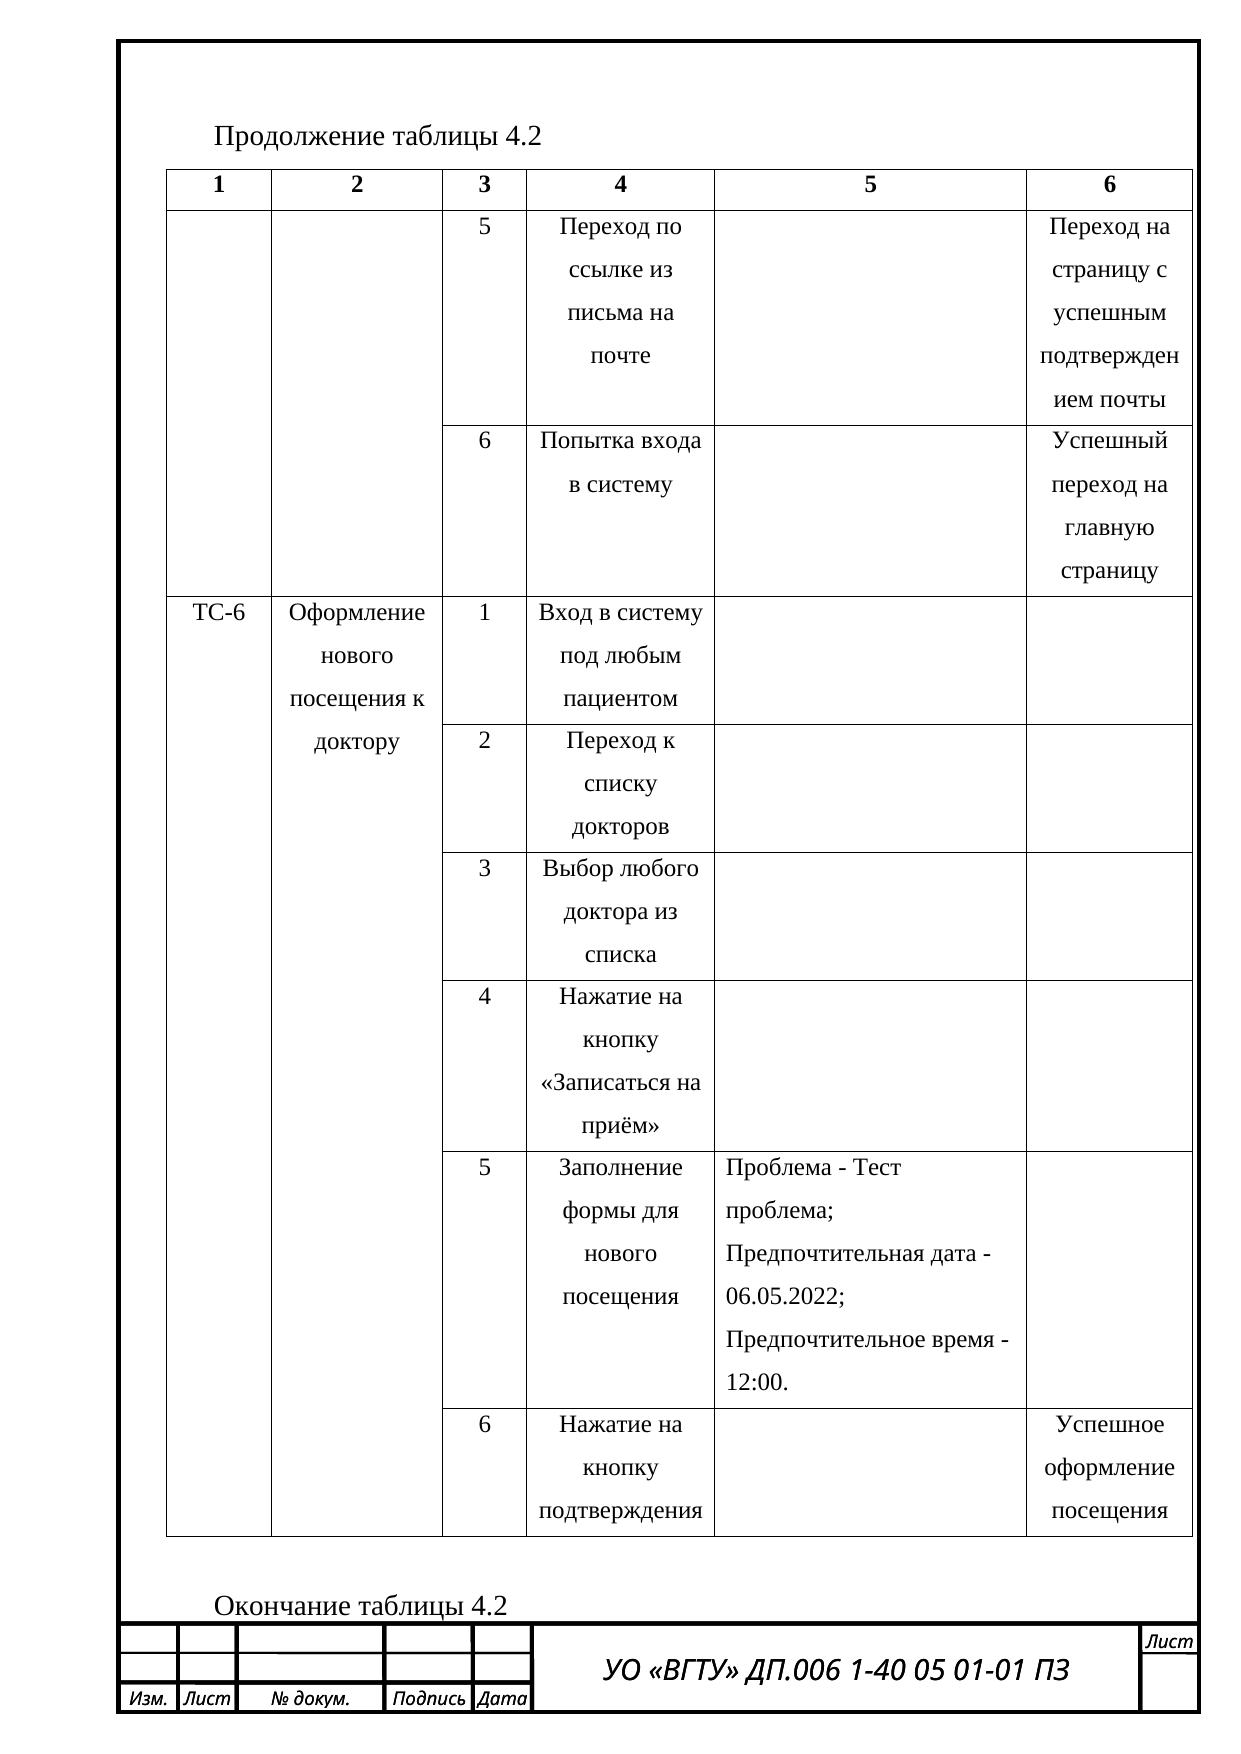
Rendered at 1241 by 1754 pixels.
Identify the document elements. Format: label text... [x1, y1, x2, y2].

table_cell 4 [443, 981, 526, 1151]
table_cell [167, 211, 271, 596]
table_header 6 [1027, 170, 1192, 210]
table_cell 6 [443, 1409, 526, 1536]
table_cell Вход в систему под любым пациентом [527, 597, 714, 724]
table_cell [1027, 1152, 1192, 1408]
table_cell Успешное оформление посещения [1027, 1409, 1192, 1536]
table_cell 1 [443, 597, 526, 724]
table_cell [715, 426, 1026, 596]
table_header 4 [527, 170, 714, 210]
table_cell Нажатие на кнопку подтверждения [527, 1409, 714, 1536]
table_cell [715, 725, 1026, 852]
table_cell [715, 853, 1026, 980]
list Продолжение таблицы 4.2 [177, 118, 1181, 152]
table_cell [1027, 853, 1192, 980]
table_cell [1027, 981, 1192, 1151]
table_cell Успешный переход на главную страницу [1027, 426, 1192, 596]
table_cell Переход по ссылке из письма на почте [527, 211, 714, 424]
table_cell [715, 981, 1026, 1151]
table_cell Переход на страницу с успешным подтверждением почты [1027, 211, 1192, 424]
table_cell [1027, 597, 1192, 724]
table_cell [272, 211, 442, 596]
table_cell ТС-6 [167, 597, 271, 1536]
table_cell [715, 597, 1026, 724]
table_cell Проблема - Тест проблема; Предпочтительная дата - 06.05.2022; Предпочтительное время - 12:00. [715, 1152, 1026, 1408]
table_header 5 [715, 170, 1026, 210]
table_cell [1027, 725, 1192, 852]
table_header 1 [167, 170, 271, 210]
table_cell Оформление нового посещения к доктору [272, 597, 442, 1536]
table_cell Заполнение формы для нового посещения [527, 1152, 714, 1408]
table_cell Нажатие на кнопку «Записаться на приём» [527, 981, 714, 1151]
table_cell 5 [443, 1152, 526, 1408]
table_cell Выбор любого доктора из списка [527, 853, 714, 980]
table_header 3 [443, 170, 526, 210]
table_header 2 [272, 170, 442, 210]
table_cell Переход к списку докторов [527, 725, 714, 852]
list Окончание таблицы 4.2 [177, 1588, 1181, 1621]
table_cell 5 [443, 211, 526, 424]
table_cell 6 [443, 426, 526, 596]
table_cell [715, 211, 1026, 424]
table_cell 2 [443, 725, 526, 852]
table_cell [715, 1409, 1026, 1536]
table_cell Попытка входа в систему [527, 426, 714, 596]
table_cell 3 [443, 853, 526, 980]
